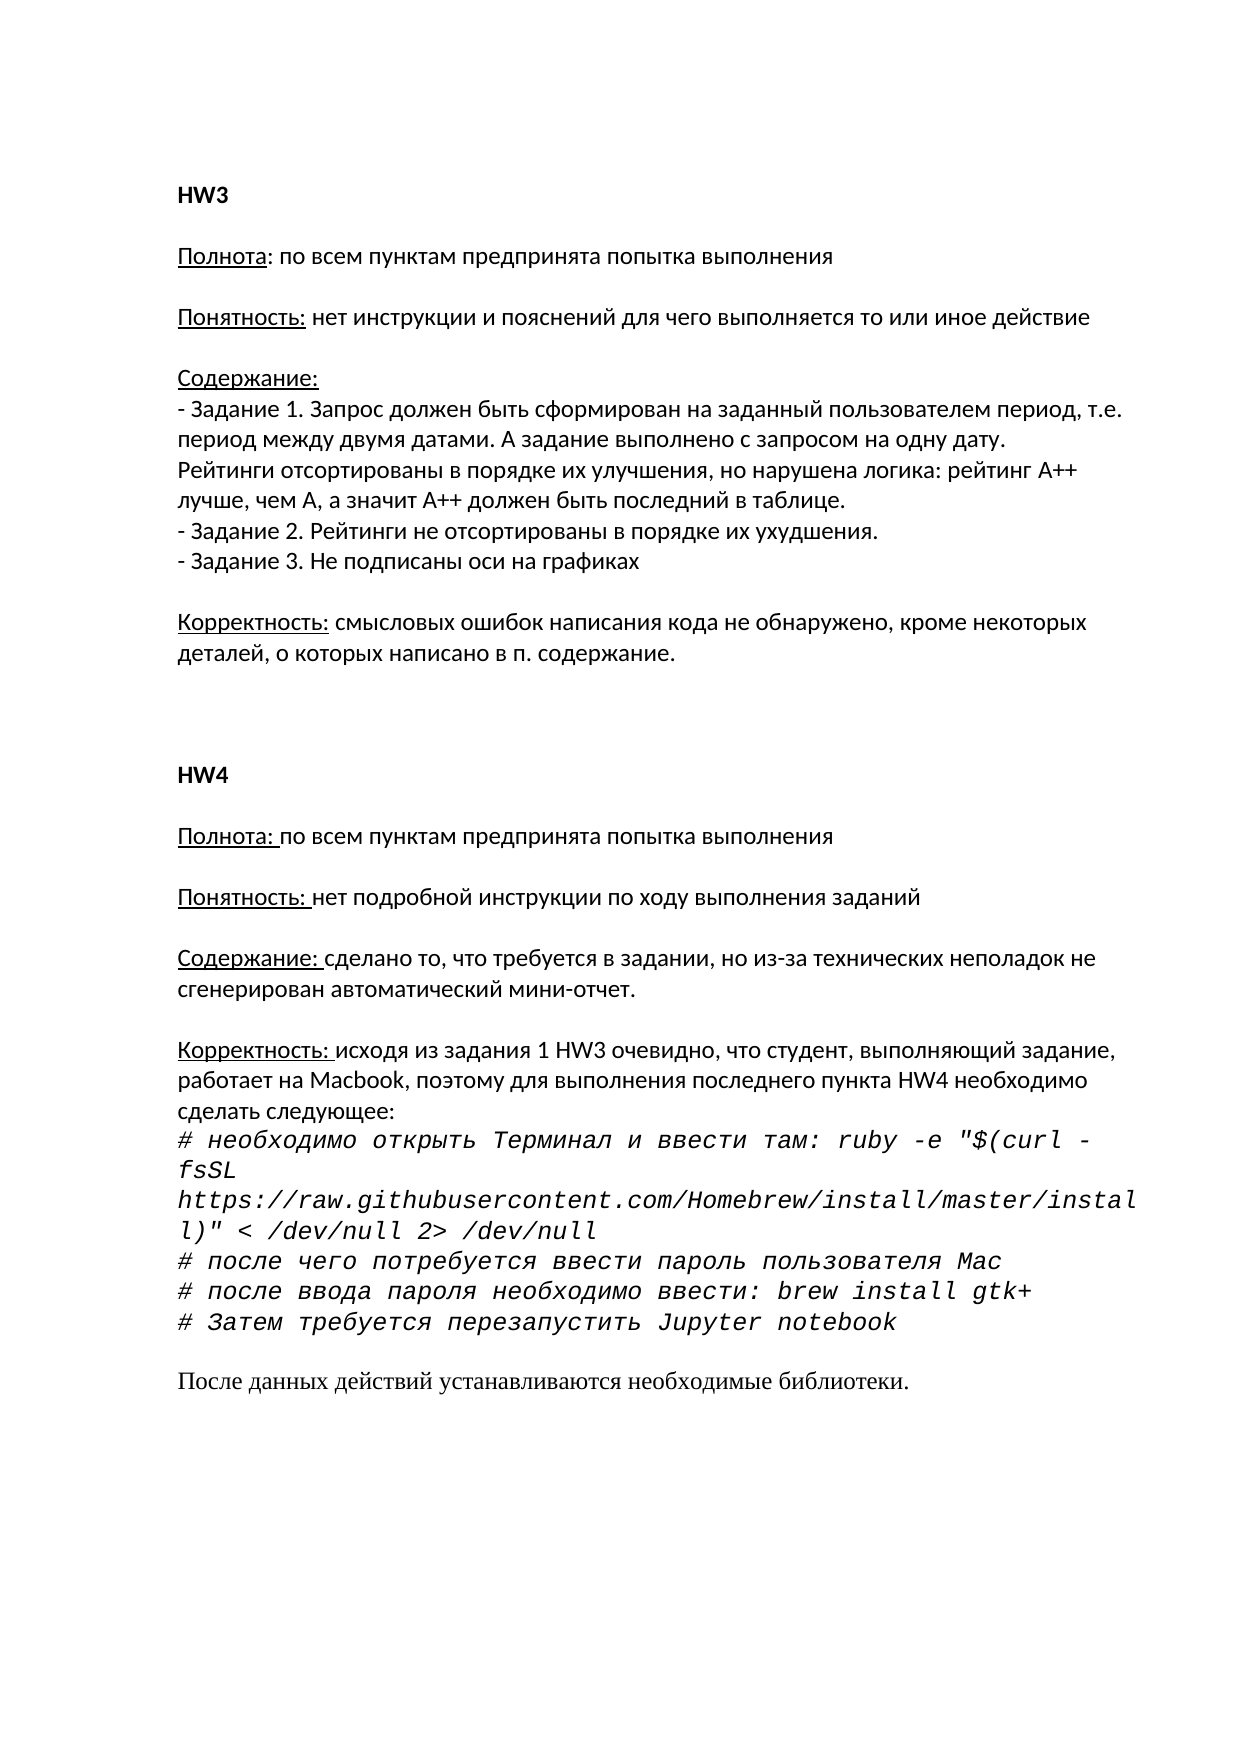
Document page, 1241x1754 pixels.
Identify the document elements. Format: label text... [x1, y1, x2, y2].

text Полнота: по всем пунктам предпринята попытка выполнения [177, 820, 1152, 851]
text После данных действий устанавливаются необходимые библиотеки. [177, 1366, 1152, 1395]
text # после ввода пароля необходимо ввести: brew install gtk+ [177, 1277, 1152, 1307]
text Содержание: [177, 362, 1152, 393]
text # необходимо открыть Терминал и ввести там: ruby -e "$(curl -fsSL https://raw.githubusercontent.com/Homebrew/install/master/install)" < /dev/null 2> /dev/null [177, 1125, 1152, 1247]
text HW3 [177, 179, 1152, 210]
text # Затем требуется перезапустить Jupyter notebook [177, 1307, 1152, 1337]
text HW4 [177, 759, 1152, 789]
text - Задание 3. Не подписаны оси на графиках [177, 545, 1152, 576]
text - Задание 1. Запрос должен быть сформирован на заданный пользователем период, т.е. период между двумя датами. А задание выполнено с запросом на одну дату. [177, 393, 1152, 454]
text Понятность: нет инструкции и пояснений для чего выполняется то или иное действие [177, 301, 1152, 332]
text Полнота: по всем пунктам предпринята попытка выполнения [177, 240, 1152, 271]
text Понятность: нет подробной инструкции по ходу выполнения заданий [177, 881, 1152, 912]
text Содержание: сделано то, что требуется в задании, но из-за технических неполадок не сгенерирован автоматический мини-отчет. [177, 942, 1152, 1003]
text - Задание 2. Рейтинги не отсортированы в порядке их ухудшения. [177, 515, 1152, 545]
text # после чего потребуется ввести пароль пользователя Mac [177, 1247, 1152, 1277]
text Корректность: смысловых ошибок написания кода не обнаружено, кроме некоторых деталей, о которых написано в п. содержание. [177, 606, 1152, 667]
text Рейтинги отсортированы в порядке их улучшения, но нарушена логика: рейтинг A++ лучше, чем А, а значит А++ должен быть последний в таблице. [177, 454, 1152, 515]
text Корректность: исходя из задания 1 HW3 очевидно, что студент, выполняющий задание, работает на Macbook, поэтому для выполнения последнего пункта HW4 необходимо сделать следующее: [177, 1034, 1152, 1125]
